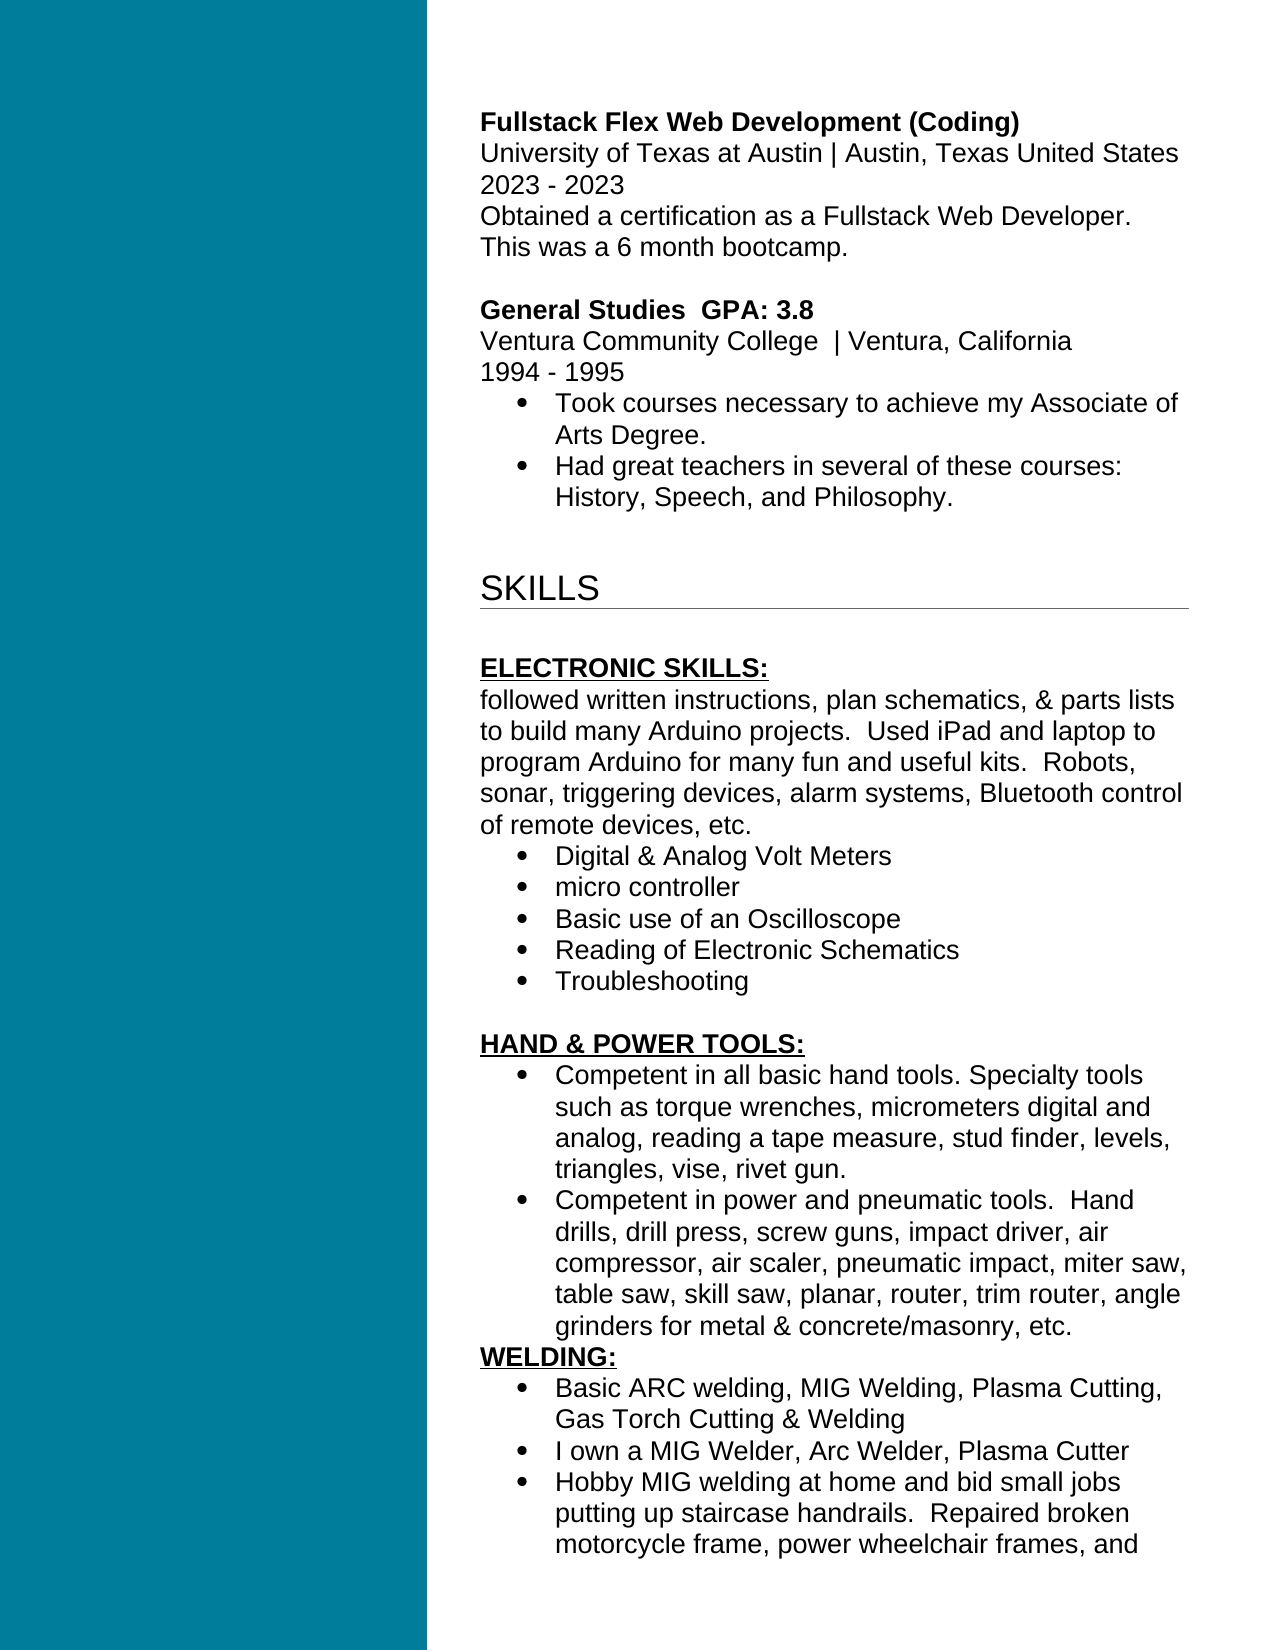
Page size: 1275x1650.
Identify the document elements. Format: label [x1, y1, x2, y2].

table_header [64, 106, 1189, 1560]
